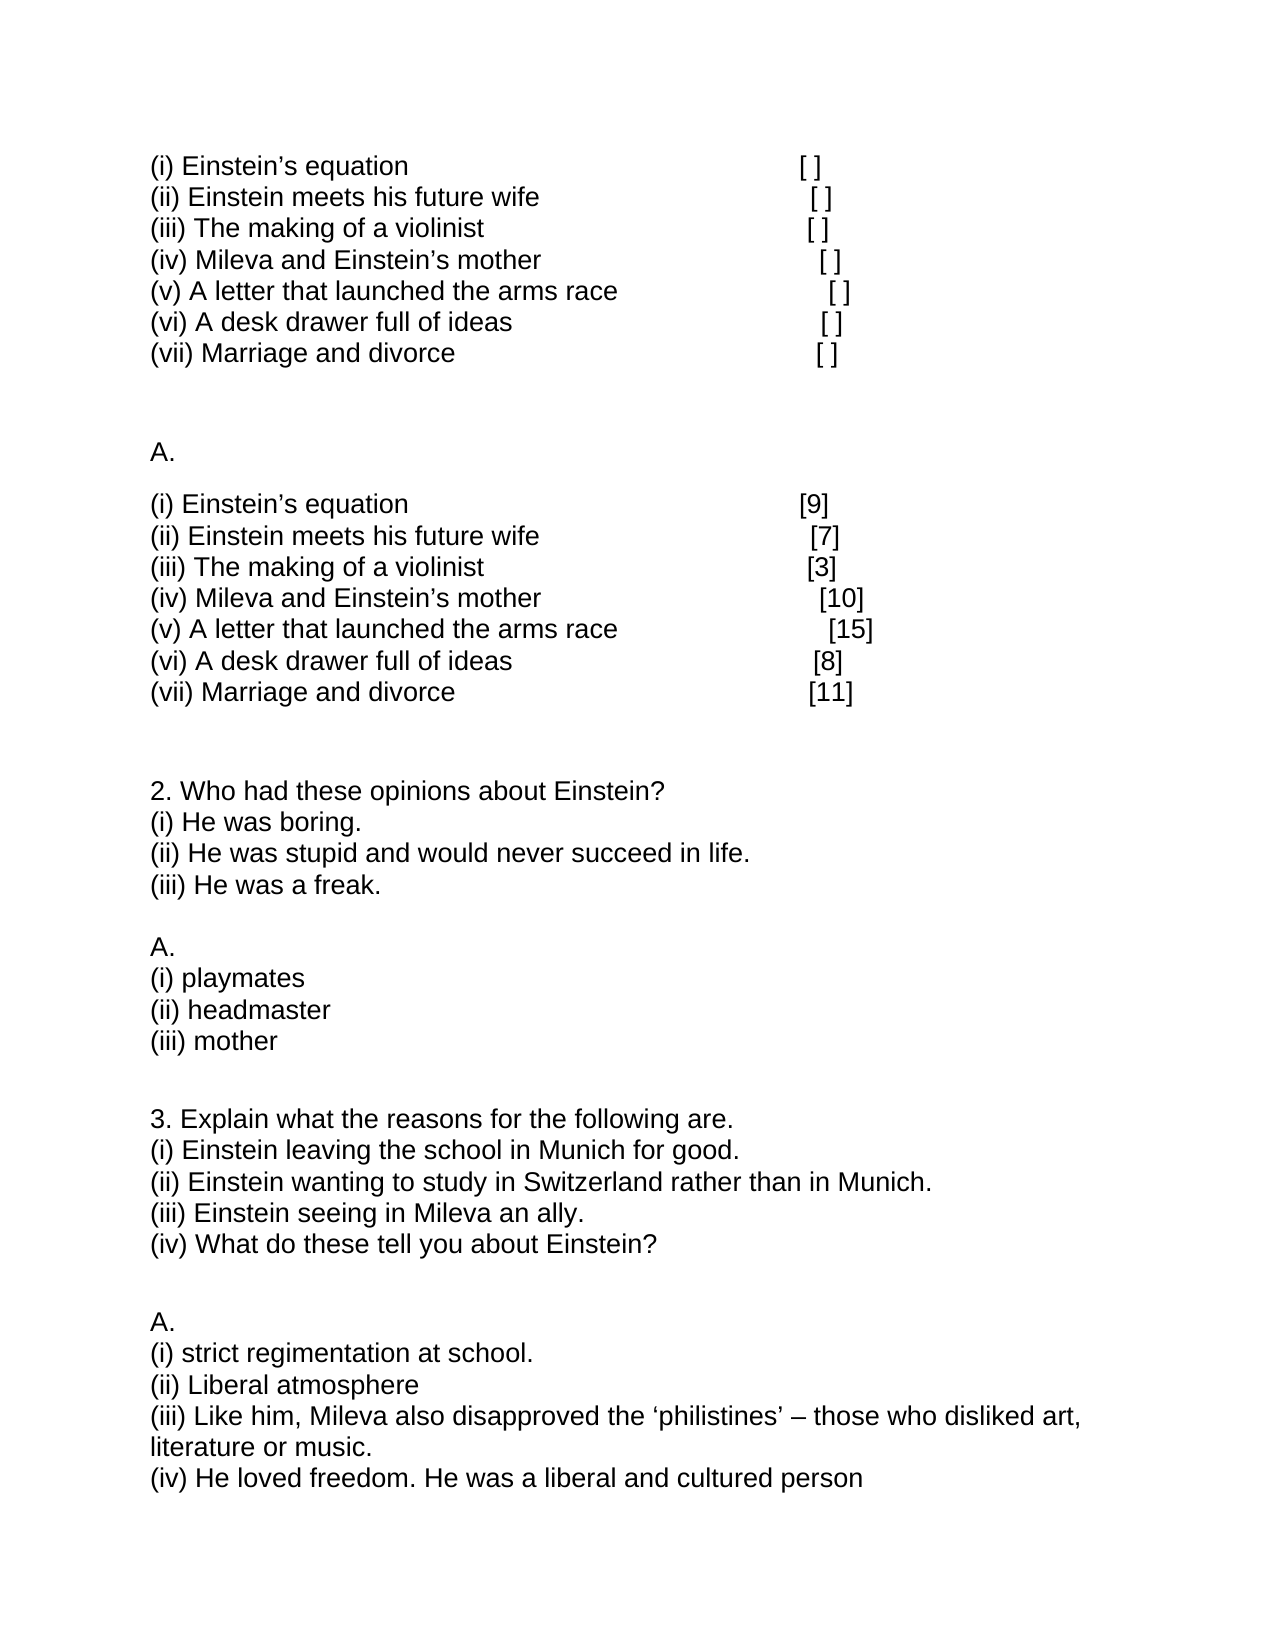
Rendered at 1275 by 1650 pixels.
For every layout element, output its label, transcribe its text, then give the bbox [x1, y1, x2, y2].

text 3. Explain what the reasons for the following are. [150, 1103, 1125, 1134]
text (ii) He was stupid and would never succeed in life. [150, 837, 1125, 869]
text (ii) Einstein meets his future wife [ ] [150, 181, 1125, 212]
text (i) He was boring. [150, 806, 1125, 837]
text 2. Who had these opinions about Einstein? [150, 775, 1125, 806]
text (i) Einstein leaving the school in Munich for good. [150, 1134, 1125, 1166]
text (vi) A desk drawer full of ideas [ ] [150, 306, 1125, 337]
text (i) playmates [150, 962, 1125, 994]
text (i) Einstein’s equation [ ] [150, 150, 1125, 181]
text (vi) A desk drawer full of ideas [8] [150, 645, 1125, 676]
text (v) A letter that launched the arms race [ ] [150, 275, 1125, 306]
text (iii) He was a freak. [150, 869, 1125, 900]
text (ii) Liberal atmosphere [150, 1369, 1125, 1400]
text (i) Einstein’s equation [9] [150, 488, 1125, 520]
text A. [150, 1306, 1125, 1337]
text (iv) Mileva and Einstein’s mother [ ] [150, 244, 1125, 275]
text (iv) He loved freedom. He was a liberal and cultured person [150, 1462, 1125, 1494]
text (iii) The making of a violinist [3] [150, 551, 1125, 582]
text A. [150, 436, 1125, 468]
text (vii) Marriage and divorce [ ] [150, 337, 1125, 369]
text (iv) Mileva and Einstein’s mother [10] [150, 582, 1125, 613]
text (ii) Einstein wanting to study in Switzerland rather than in Munich. [150, 1166, 1125, 1197]
text (iii) The making of a violinist [ ] [150, 212, 1125, 244]
text (iii) mother [150, 1025, 1125, 1056]
text (iii) Einstein seeing in Mileva an ally. [150, 1197, 1125, 1228]
text (ii) Einstein meets his future wife [7] [150, 520, 1125, 551]
text A. [150, 931, 1125, 962]
text (i) strict regimentation at school. [150, 1337, 1125, 1369]
text (iv) What do these tell you about Einstein? [150, 1228, 1125, 1259]
text (ii) headmaster [150, 994, 1125, 1025]
text (vii) Marriage and divorce [11] [150, 676, 1125, 707]
text (v) A letter that launched the arms race [15] [150, 613, 1125, 645]
text (iii) Like him, Mileva also disapproved the ‘philistines’ – those who disliked art, literature or music. [150, 1400, 1125, 1462]
